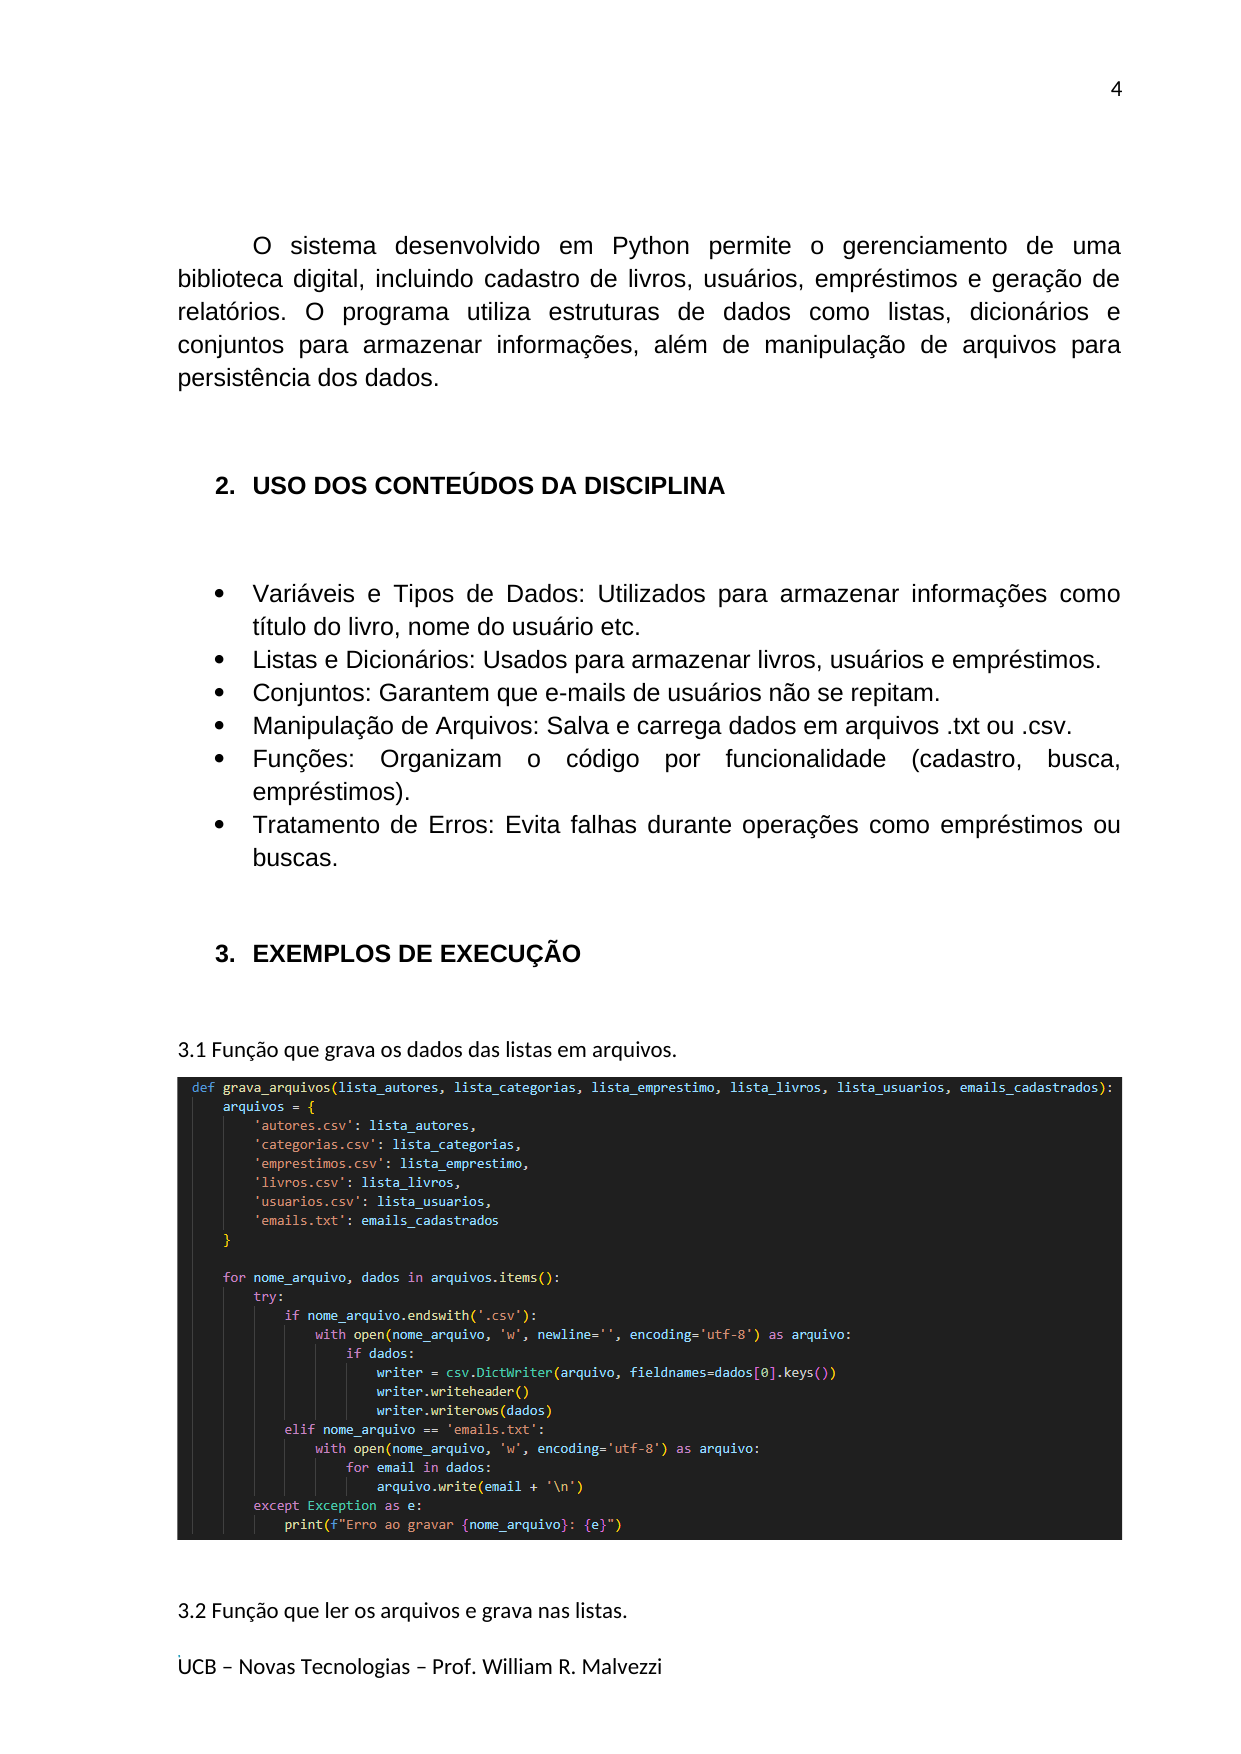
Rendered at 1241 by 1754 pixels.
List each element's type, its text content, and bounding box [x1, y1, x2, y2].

list USO DOS CONTEÚDOS DA DISCIPLINA [215, 471, 1122, 499]
text O sistema desenvolvido em Python permite o gerenciamento de uma biblioteca digital, incluindo cadastro de livros, usuários, empréstimos e geração de relatórios. O programa utiliza estruturas de dados como listas, dicionários e conjuntos para armazenar informações, além de manipulação de arquivos para persistência dos dados. [177, 231, 1122, 392]
list Conjuntos: Garantem que e-mails de usuários não se repitam. [215, 678, 1122, 707]
list Funções: Organizam o código por funcionalidade (cadastro, busca, empréstimos). [215, 744, 1122, 806]
list EXEMPLOS DE EXECUÇÃO [215, 939, 1122, 968]
text 3.1 Função que grava os dados das listas em arquivos. [177, 1035, 1122, 1063]
picture [177, 1077, 1123, 1540]
list Tratamento de Erros: Evita falhas durante operações como empréstimos ou buscas. [215, 810, 1122, 872]
text 3.2 Função que ler os arquivos e grava nas listas. [177, 1596, 1122, 1624]
list Variáveis e Tipos de Dados: Utilizados para armazenar informações como título do livro, nome do usuário etc. [215, 578, 1122, 640]
list Manipulação de Arquivos: Salva e carrega dados em arquivos .txt ou .csv. [215, 711, 1122, 740]
list Listas e Dicionários: Usados para armazenar livros, usuários e empréstimos. [215, 645, 1122, 673]
